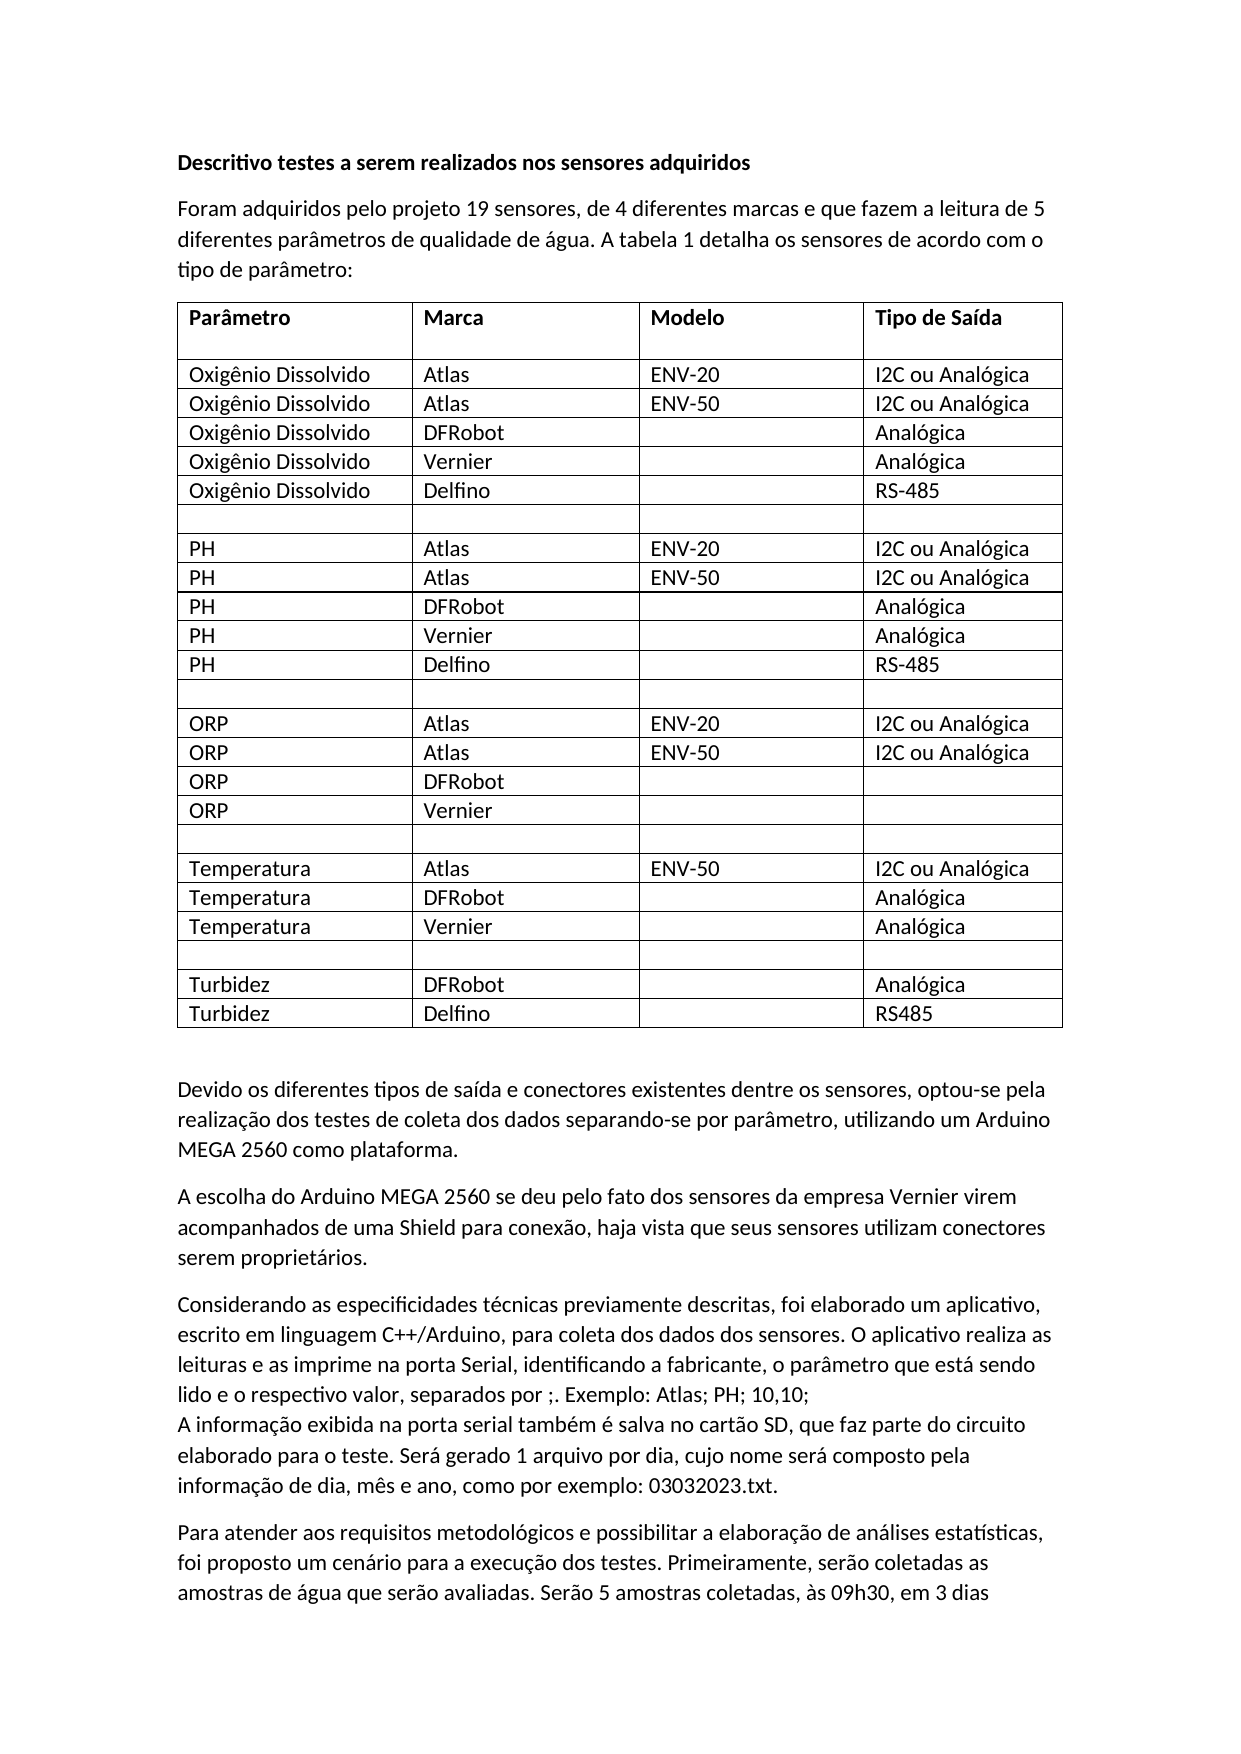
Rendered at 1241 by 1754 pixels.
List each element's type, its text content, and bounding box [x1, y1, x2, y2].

table_cell Turbidez [178, 999, 412, 1027]
table_cell Temperatura [178, 854, 412, 882]
table_cell DFRobot [413, 418, 639, 446]
table_cell ENV-50 [640, 563, 863, 591]
table_cell DFRobot [413, 767, 639, 795]
table_cell PH [178, 563, 412, 591]
table_cell [640, 651, 863, 678]
table_cell Temperatura [178, 912, 412, 940]
table_cell Analógica [864, 593, 1062, 620]
table_cell [640, 999, 863, 1027]
table_cell Atlas [413, 389, 639, 417]
text Considerando as especificidades técnicas previamente descritas, foi elaborado um aplicativo, escrito em linguagem C++/Arduino, para coleta dos dados dos sensores. O aplicativo realiza as leituras e as imprime na porta Serial, identificando a fabricante, o parâmetro que está sendo lido e o respectivo valor, separados por ;. Exemplo: Atlas; PH; 10,10; A informação exibida na porta serial também é salva no cartão SD, que faz parte do circuito elaborado para o teste. Será gerado 1 arquivo por dia, cujo nome será composto pela informação de dia, mês e ano, como por exemplo: 03032023.txt. [177, 1290, 1063, 1499]
table_header Marca [413, 303, 639, 359]
table_cell Vernier [413, 796, 639, 824]
table_cell Analógica [864, 418, 1062, 446]
table_cell [640, 593, 863, 620]
table_cell Atlas [413, 854, 639, 882]
table_cell I2C ou Analógica [864, 534, 1062, 562]
table_cell ENV-20 [640, 709, 863, 737]
table_cell [413, 941, 639, 969]
table_cell [178, 825, 412, 853]
table_cell ORP [178, 767, 412, 795]
table_cell Atlas [413, 563, 639, 591]
table_cell Turbidez [178, 970, 412, 998]
table_cell [640, 447, 863, 475]
table_cell [640, 621, 863, 649]
table_cell Atlas [413, 360, 639, 388]
table_cell Analógica [864, 970, 1062, 998]
table_cell Delfino [413, 999, 639, 1027]
table_cell Delfino [413, 651, 639, 678]
text Descritivo testes a serem realizados nos sensores adquiridos [177, 148, 1063, 176]
table_cell Delfino [413, 476, 639, 504]
table_header Parâmetro [178, 303, 412, 359]
table_cell Oxigênio Dissolvido [178, 418, 412, 446]
table_cell Atlas [413, 534, 639, 562]
table_cell DFRobot [413, 970, 639, 998]
table_cell Oxigênio Dissolvido [178, 360, 412, 388]
table_cell I2C ou Analógica [864, 389, 1062, 417]
table_cell Oxigênio Dissolvido [178, 447, 412, 475]
table_cell PH [178, 651, 412, 678]
table_cell ENV-50 [640, 389, 863, 417]
table_header Modelo [640, 303, 863, 359]
table_cell I2C ou Analógica [864, 738, 1062, 766]
table_cell [640, 418, 863, 446]
table_cell [640, 883, 863, 911]
table_cell [413, 680, 639, 708]
table_cell ENV-20 [640, 534, 863, 562]
table_cell Vernier [413, 912, 639, 940]
table_cell Analógica [864, 621, 1062, 649]
table_cell [640, 767, 863, 795]
table_cell ORP [178, 738, 412, 766]
text Devido os diferentes tipos de saída e conectores existentes dentre os sensores, optou-se pela realização dos testes de coleta dos dados separando-se por parâmetro, utilizando um Arduino MEGA 2560 como plataforma. [177, 1075, 1063, 1164]
table_cell [640, 970, 863, 998]
table_cell Oxigênio Dissolvido [178, 476, 412, 504]
table_header Tipo de Saída [864, 303, 1062, 359]
table_cell Analógica [864, 447, 1062, 475]
table_cell ENV-50 [640, 854, 863, 882]
table_cell ORP [178, 796, 412, 824]
table_cell [864, 796, 1062, 824]
table_cell [864, 680, 1062, 708]
table_cell Atlas [413, 738, 639, 766]
table_cell Analógica [864, 883, 1062, 911]
table_cell Vernier [413, 621, 639, 649]
table_cell [178, 941, 412, 969]
table_cell [178, 505, 412, 533]
table_cell ENV-20 [640, 360, 863, 388]
table_cell PH [178, 621, 412, 649]
table_cell [864, 825, 1062, 853]
table_cell Oxigênio Dissolvido [178, 389, 412, 417]
table_cell [864, 505, 1062, 533]
table_cell [640, 476, 863, 504]
table_cell PH [178, 534, 412, 562]
table_cell I2C ou Analógica [864, 854, 1062, 882]
table_cell ENV-50 [640, 738, 863, 766]
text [177, 1518, 1063, 1606]
table_cell [640, 825, 863, 853]
table_cell I2C ou Analógica [864, 709, 1062, 737]
table_cell [640, 680, 863, 708]
table_cell [640, 505, 863, 533]
table_cell [413, 825, 639, 853]
table_cell Atlas [413, 709, 639, 737]
table_cell [640, 941, 863, 969]
table_cell RS-485 [864, 651, 1062, 678]
table_cell [640, 912, 863, 940]
table_cell RS485 [864, 999, 1062, 1027]
table_cell I2C ou Analógica [864, 360, 1062, 388]
table_cell DFRobot [413, 593, 639, 620]
text Foram adquiridos pelo projeto 19 sensores, de 4 diferentes marcas e que fazem a leitura de 5 diferentes parâmetros de qualidade de água. A tabela 1 detalha os sensores de acordo com o tipo de parâmetro: [177, 194, 1063, 283]
table_cell [178, 680, 412, 708]
table_cell Temperatura [178, 883, 412, 911]
table_cell Analógica [864, 912, 1062, 940]
table_cell [864, 941, 1062, 969]
table_cell Vernier [413, 447, 639, 475]
table_cell I2C ou Analógica [864, 563, 1062, 591]
table_cell ORP [178, 709, 412, 737]
table_cell [864, 767, 1062, 795]
table_cell [413, 505, 639, 533]
text A escolha do Arduino MEGA 2560 se deu pelo fato dos sensores da empresa Vernier virem acompanhados de uma Shield para conexão, haja vista que seus sensores utilizam conectores serem proprietários. [177, 1182, 1063, 1271]
table_cell [640, 796, 863, 824]
table_cell DFRobot [413, 883, 639, 911]
table_cell RS-485 [864, 476, 1062, 504]
table_cell PH [178, 593, 412, 620]
